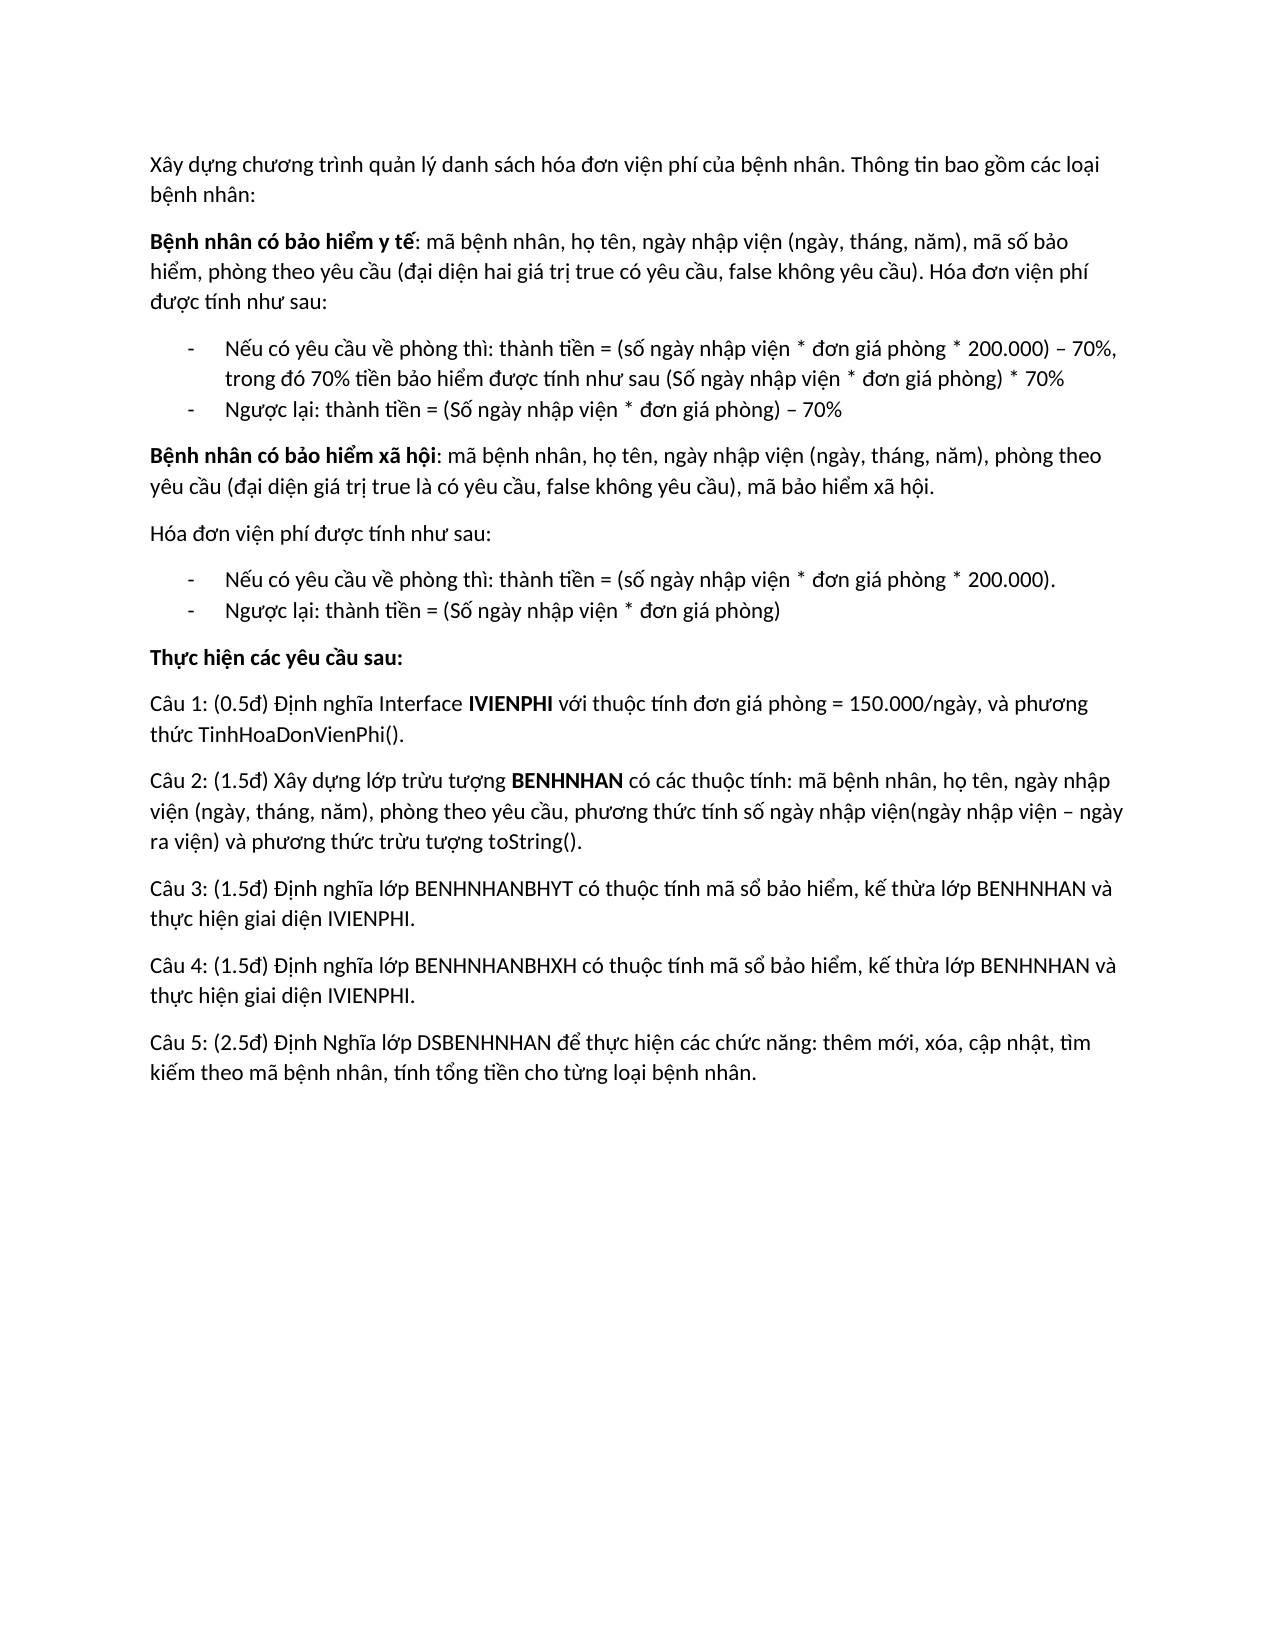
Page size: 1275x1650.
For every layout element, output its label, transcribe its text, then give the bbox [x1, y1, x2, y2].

text Hóa đơn viện phí được tính như sau: [150, 519, 1125, 547]
text Xây dựng chương trình quản lý danh sách hóa đơn viện phí của bệnh nhân. Thông tin bao gồm các loại bệnh nhân: [150, 150, 1125, 208]
list Ngược lại: thành tiền = (Số ngày nhập viện * đơn giá phòng) – 70% [187, 395, 1125, 423]
text Bệnh nhân có bảo hiểm y tế: mã bệnh nhân, họ tên, ngày nhập viện (ngày, tháng, năm), mã số bảo hiểm, phòng theo yêu cầu (đại diện hai giá trị true có yêu cầu, false không yêu cầu). Hóa đơn viện phí được tính như sau: [150, 227, 1125, 316]
list Nếu có yêu cầu về phòng thì: thành tiền = (số ngày nhập viện * đơn giá phòng * 200.000). [187, 566, 1125, 594]
text Câu 2: (1.5đ) Xây dựng lớp trừu tượng BENHNHAN có các thuộc tính: mã bệnh nhân, họ tên, ngày nhập viện (ngày, tháng, năm), phòng theo yêu cầu, phương thức tính số ngày nhập viện(ngày nhập viện – ngày ra viện) và phương thức trừu tượng toString(). [150, 767, 1125, 855]
list Ngược lại: thành tiền = (Số ngày nhập viện * đơn giá phòng) [187, 596, 1125, 624]
text Thực hiện các yêu cầu sau: [150, 643, 1125, 671]
text Bệnh nhân có bảo hiểm xã hội: mã bệnh nhân, họ tên, ngày nhập viện (ngày, tháng, năm), phòng theo yêu cầu (đại diện giá trị true là có yêu cầu, false không yêu cầu), mã bảo hiểm xã hội. [150, 442, 1125, 500]
text Câu 5: (2.5đ) Định Nghĩa lớp DSBENHNHAN để thực hiện các chức năng: thêm mới, xóa, cập nhật, tìm kiếm theo mã bệnh nhân, tính tổng tiền cho từng loại bệnh nhân. [150, 1028, 1125, 1086]
text Câu 4: (1.5đ) Định nghĩa lớp BENHNHANBHXH có thuộc tính mã sổ bảo hiểm, kế thừa lớp BENHNHAN và thực hiện giai diện IVIENPHI. [150, 951, 1125, 1009]
text Câu 3: (1.5đ) Định nghĩa lớp BENHNHANBHYT có thuộc tính mã sổ bảo hiểm, kế thừa lớp BENHNHAN và thực hiện giai diện IVIENPHI. [150, 874, 1125, 932]
text Câu 1: (0.5đ) Định nghĩa Interface IVIENPHI với thuộc tính đơn giá phòng = 150.000/ngày, và phương thức TinhHoaDonVienPhi(). [150, 689, 1125, 748]
list Nếu có yêu cầu về phòng thì: thành tiền = (số ngày nhập viện * đơn giá phòng * 200.000) – 70%, trong đó 70% tiền bảo hiểm được tính như sau (Số ngày nhập viện * đơn giá phòng) * 70% [187, 334, 1125, 393]
